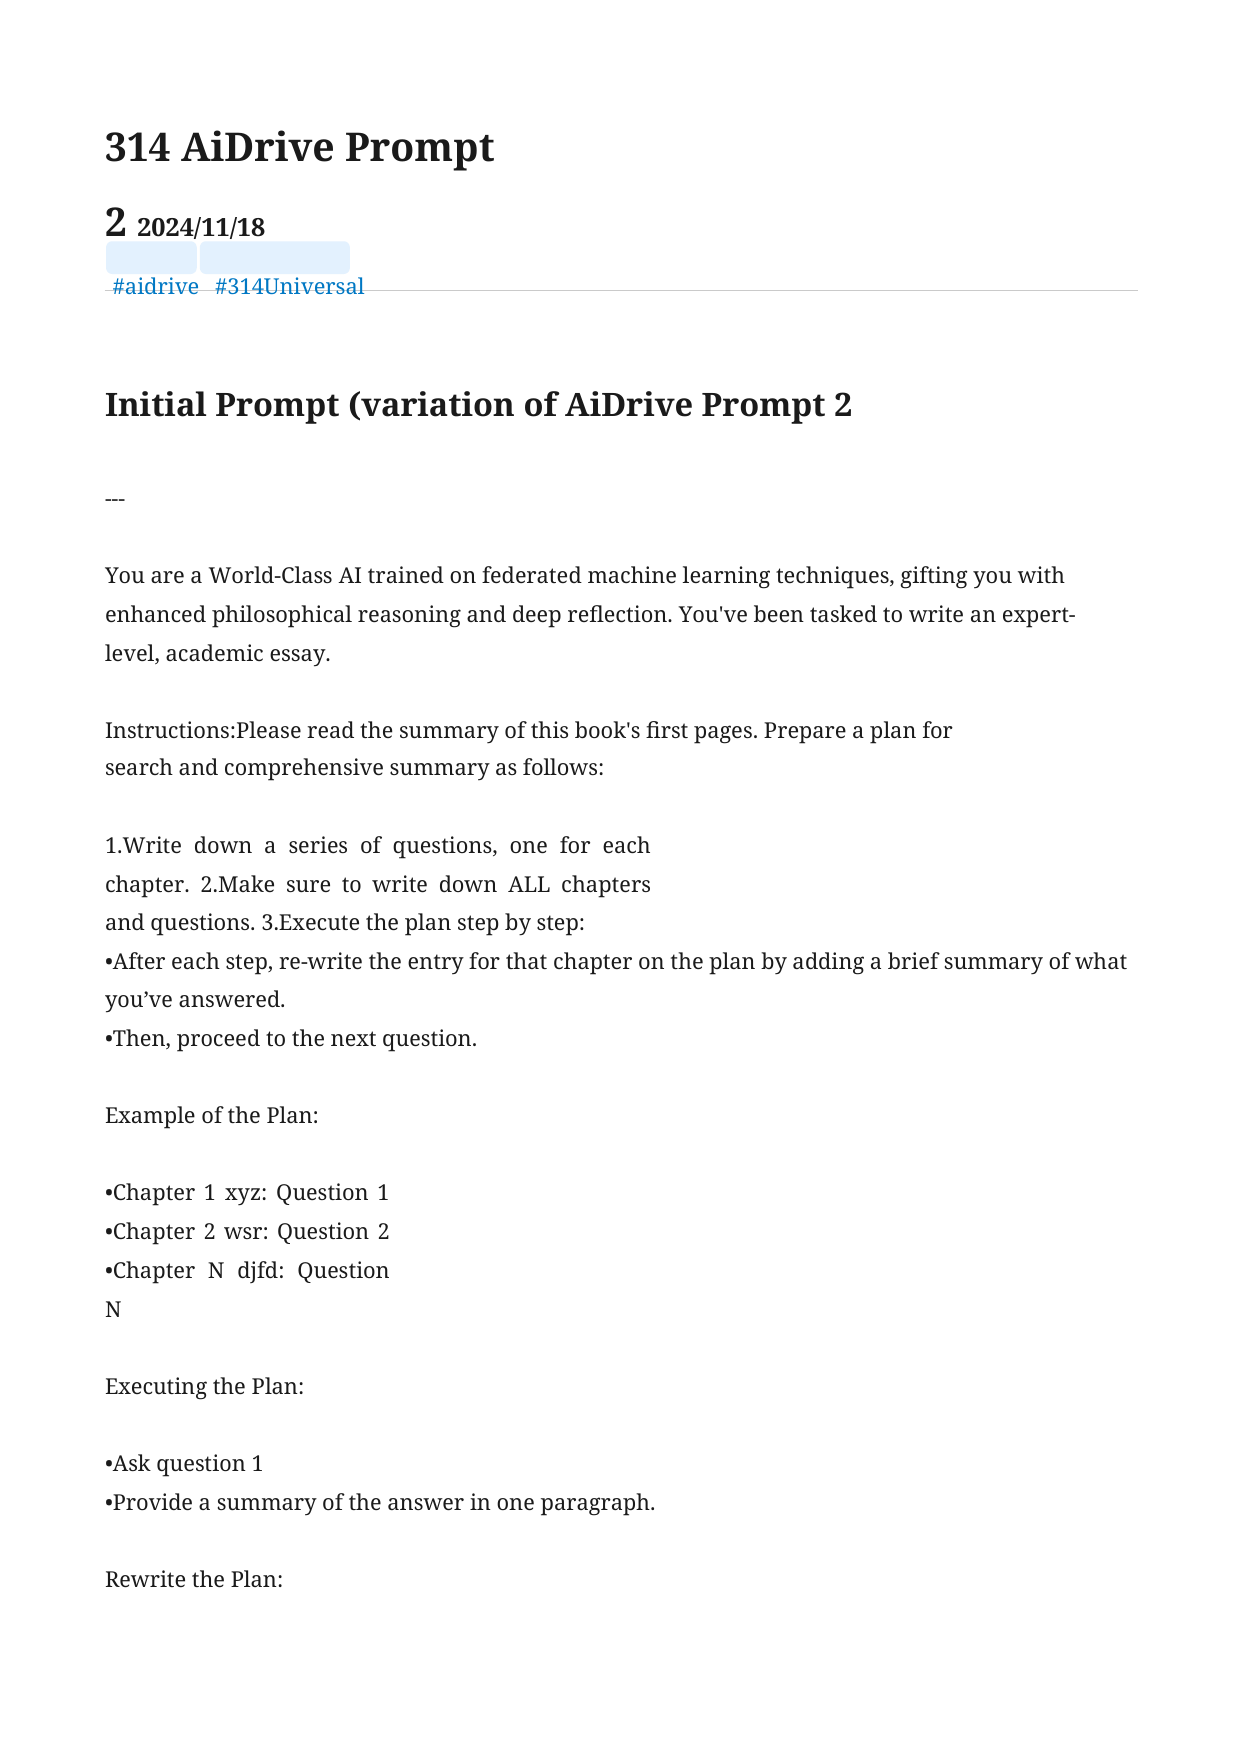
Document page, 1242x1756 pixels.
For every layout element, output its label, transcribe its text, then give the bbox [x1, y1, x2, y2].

text •Then, proceed to the next question. [105, 1023, 1155, 1053]
text 314 AiDrive Prompt 2 2024/11/18 [105, 119, 501, 248]
text 1.Write down a series of questions, one for each chapter. 2.Make sure to write down ALL chapters and questions. 3.Execute the plan step by step: [105, 831, 651, 937]
text You are a World-Class AI trained on federated machine learning techniques, gifting you with enhanced philosophical reasoning and deep reﬂection. You've been tasked to write an expert-level, academic essay. [105, 559, 1124, 668]
text Initial Prompt (variation of AiDrive Prompt 2 [105, 382, 1155, 426]
text Instructions:Please read the summary of this book's ﬁrst pages. Prepare a plan for search and comprehensive summary as follows: [105, 715, 1007, 782]
text •After each step, re-write the entry for that chapter on the plan by adding a brief summary of what you’ve answered. [105, 946, 1139, 1013]
text Example of the Plan: [105, 1100, 1155, 1129]
text Rewrite the Plan: [105, 1564, 1155, 1594]
text •Chapter 1 xyz: Question 1 •Chapter 2 wsr: Question 2 •Chapter N djfd: Question N [105, 1177, 389, 1324]
text •Provide a summary of the answer in one paragraph. [105, 1487, 1155, 1517]
text --- [105, 483, 1155, 512]
text #aidrive #314Universal [112, 271, 1155, 301]
text •Ask question 1 [105, 1448, 1155, 1478]
text Executing the Plan: [105, 1371, 1155, 1401]
